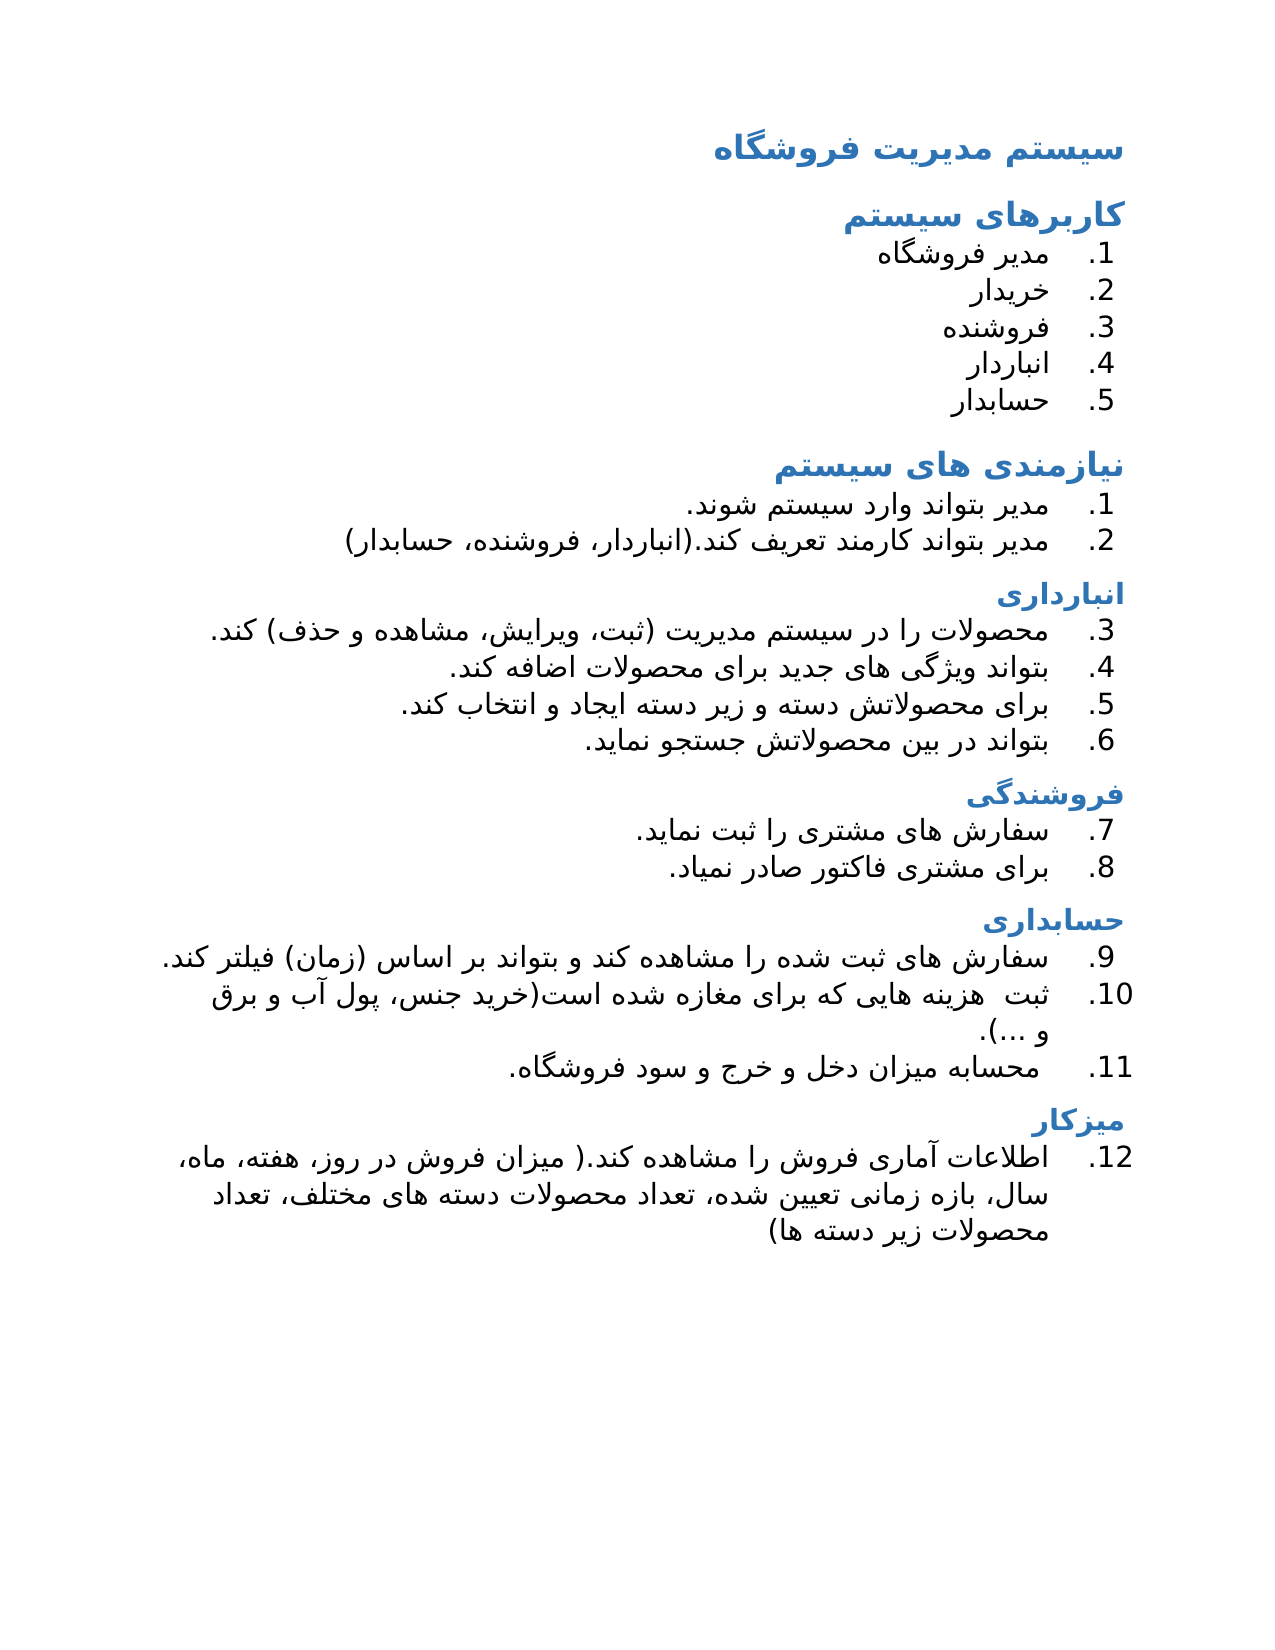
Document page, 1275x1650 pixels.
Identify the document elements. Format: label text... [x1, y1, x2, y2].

list اطلاعات آماری فروش را مشاهده کند.( میزان فروش در روز، هفته، ماه، سال، بازه زمانی تعیین شده، تعداد محصولات دسته های مختلف، تعداد محصولات زیر دسته ها) [150, 1140, 1087, 1248]
list مدیر بتواند کارمند تعریف کند.(انباردار، فروشنده، حسابدار) [150, 524, 1087, 558]
list فروشنده [150, 310, 1087, 344]
list مدیر بتواند وارد سیستم شوند. [150, 487, 1087, 521]
list سفارش های مشتری را ثبت نماید. [150, 814, 1087, 848]
list ثبت هزینه هایی که برای مغازه شده است(خرید جنس، پول آب و برق و ...). [150, 977, 1087, 1048]
list محصولات را در سیستم مدیریت (ثبت، ویرایش، مشاهده و حذف) کند. [150, 614, 1087, 648]
list مدیر فروشگاه [150, 237, 1087, 271]
subtitle نیازمندی های سیستم [150, 445, 1125, 484]
list بتواند ویژگی های جدید برای محصولات اضافه کند. [150, 650, 1087, 684]
subtitle کاربرهای سیستم [150, 195, 1125, 234]
subtitle سیستم مدیریت فروشگاه [150, 128, 1125, 167]
list انباردار [150, 347, 1087, 381]
list برای مشتری فاکتور صادر نمیاد. [150, 850, 1087, 884]
subtitle فروشندگی [150, 777, 1125, 811]
list بتواند در بین محصولاتش جستجو نماید. [150, 724, 1087, 758]
list سفارش های ثبت شده را مشاهده کند و بتواند بر اساس (زمان) فیلتر کند. [150, 940, 1087, 974]
list برای محصولاتش دسته و زیر دسته ایجاد و انتخاب کند. [150, 687, 1087, 721]
list خریدار [150, 273, 1087, 307]
list محسابه میزان دخل و خرج و سود فروشگاه. [150, 1050, 1087, 1084]
list حسابدار [150, 383, 1087, 417]
subtitle میزکار [150, 1104, 1125, 1138]
subtitle حسابداری [150, 904, 1125, 938]
subtitle انبارداری [150, 577, 1125, 611]
